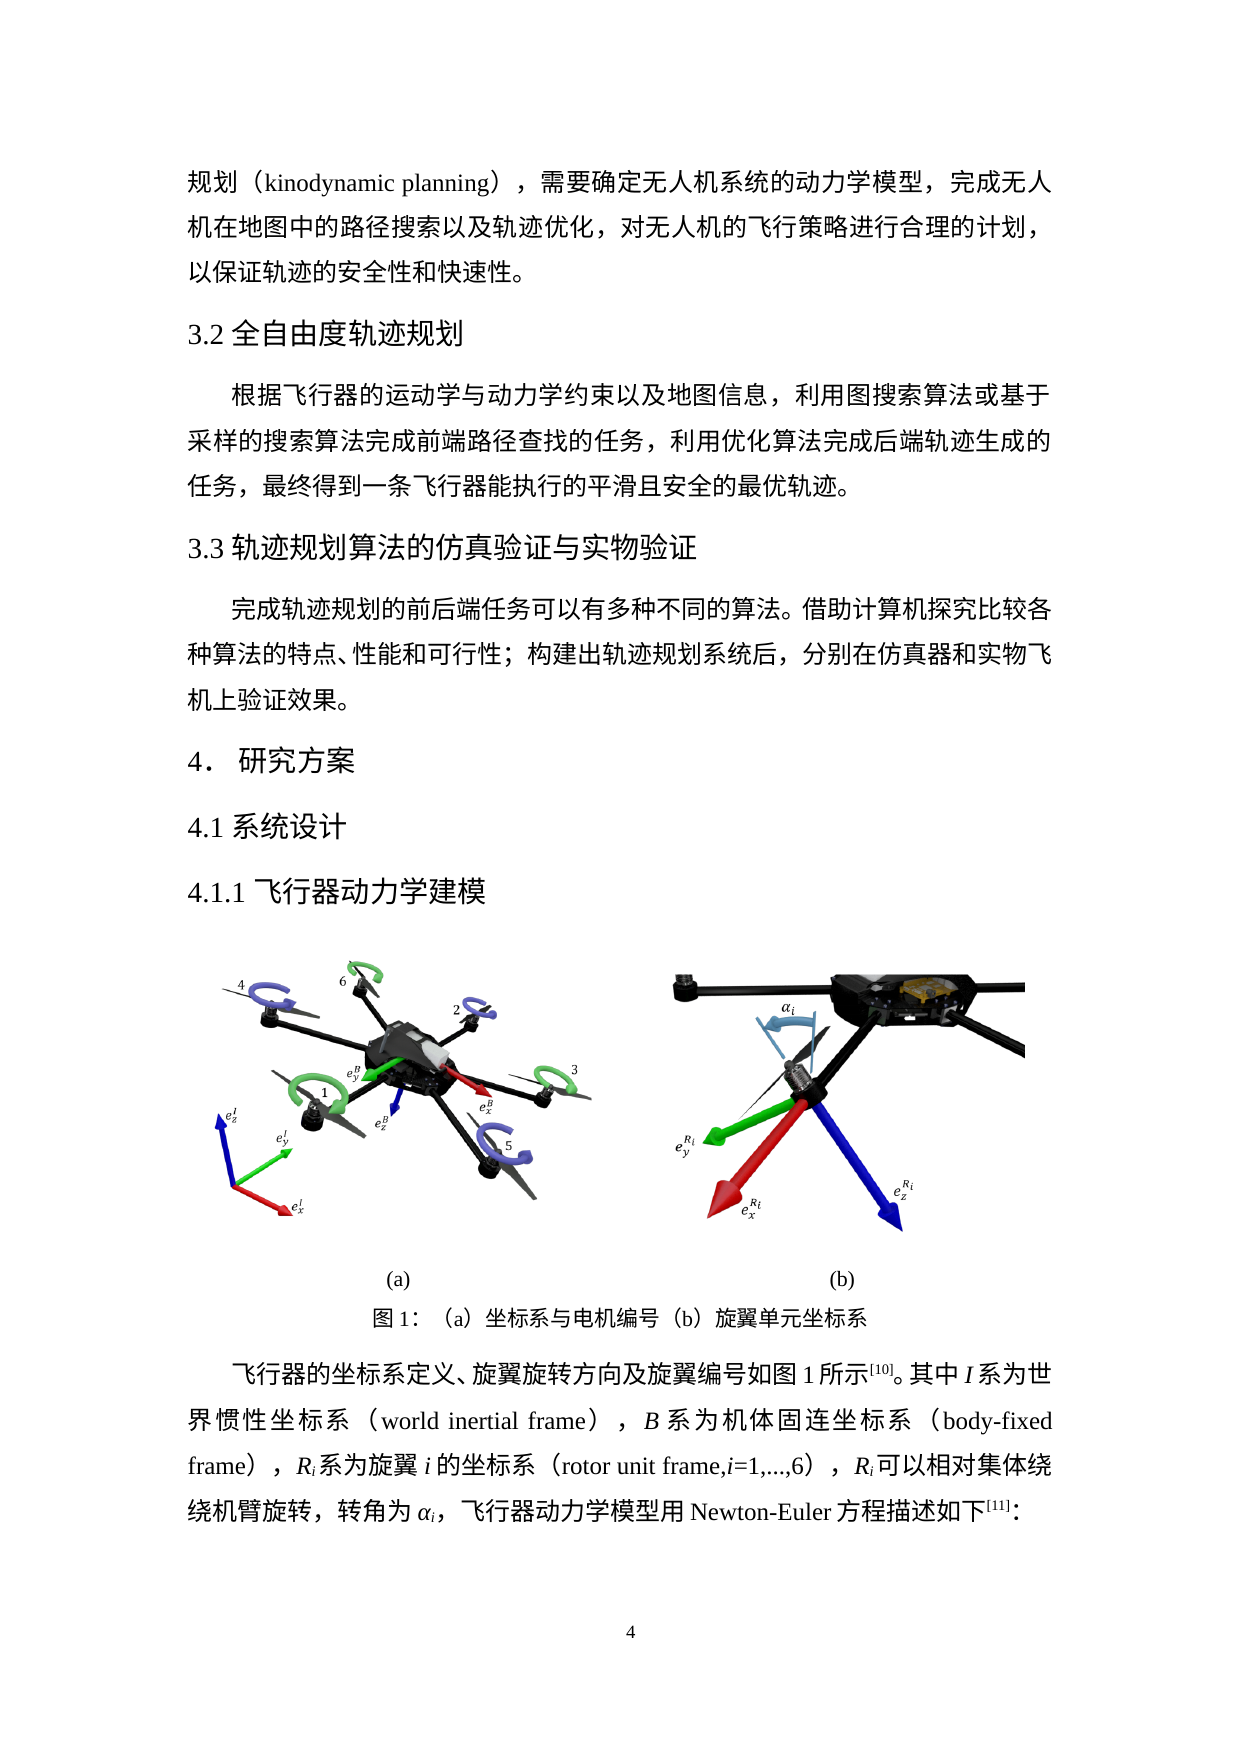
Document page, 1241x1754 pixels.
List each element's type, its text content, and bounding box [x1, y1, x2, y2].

text 根据飞行器的运动学与动力学约束以及地图信息，利用图搜索算法或基于采样的搜索算法完成前端路径查找的任务，利用优化算法完成后端轨迹生成的任务，最终得到一条飞行器能执行的平滑且安全的最优轨迹。 [187, 376, 1053, 503]
table_cell 图1：（a）坐标系与电机编号（b）旋翼单元坐标系 [176, 1302, 1064, 1342]
text 完成轨迹规划的前后端任务可以有多种不同的算法。借助计算机探究比较各种算法的特点、性能和可行性；构建出轨迹规划系统后，分别在仿真器和实物飞机上验证效果。 [187, 589, 1053, 716]
list 4.1.1 飞行器动力学建模 [187, 868, 1053, 911]
table_header [620, 934, 1064, 1264]
list 3.3 轨迹规划算法的仿真验证与实物验证 [187, 524, 1053, 566]
list 4.1 系统设计 [187, 803, 1053, 846]
picture [631, 946, 1053, 1244]
table_cell (a) [176, 1265, 620, 1302]
list 飞行器的坐标系定义、旋翼旋转方向及旋翼编号如图1所示[10]。其中I系为世界惯性坐标系（world inertial frame），B系为机体固连坐标系（body-fixed frame），Ri系为旋翼i的坐标系（rotor unit frame,i=1,...,6），Ri可以相对集体绕绕机臂旋转，转角为αi，飞行器动力学模型用Newton-Euler方程描述如下[11]： [187, 1355, 1053, 1527]
table_header [176, 934, 620, 1264]
list 研究方案 [187, 738, 1053, 780]
list 3.2 全自由度轨迹规划 [187, 310, 1053, 353]
picture [187, 946, 609, 1224]
table_cell (b) [620, 1265, 1064, 1302]
